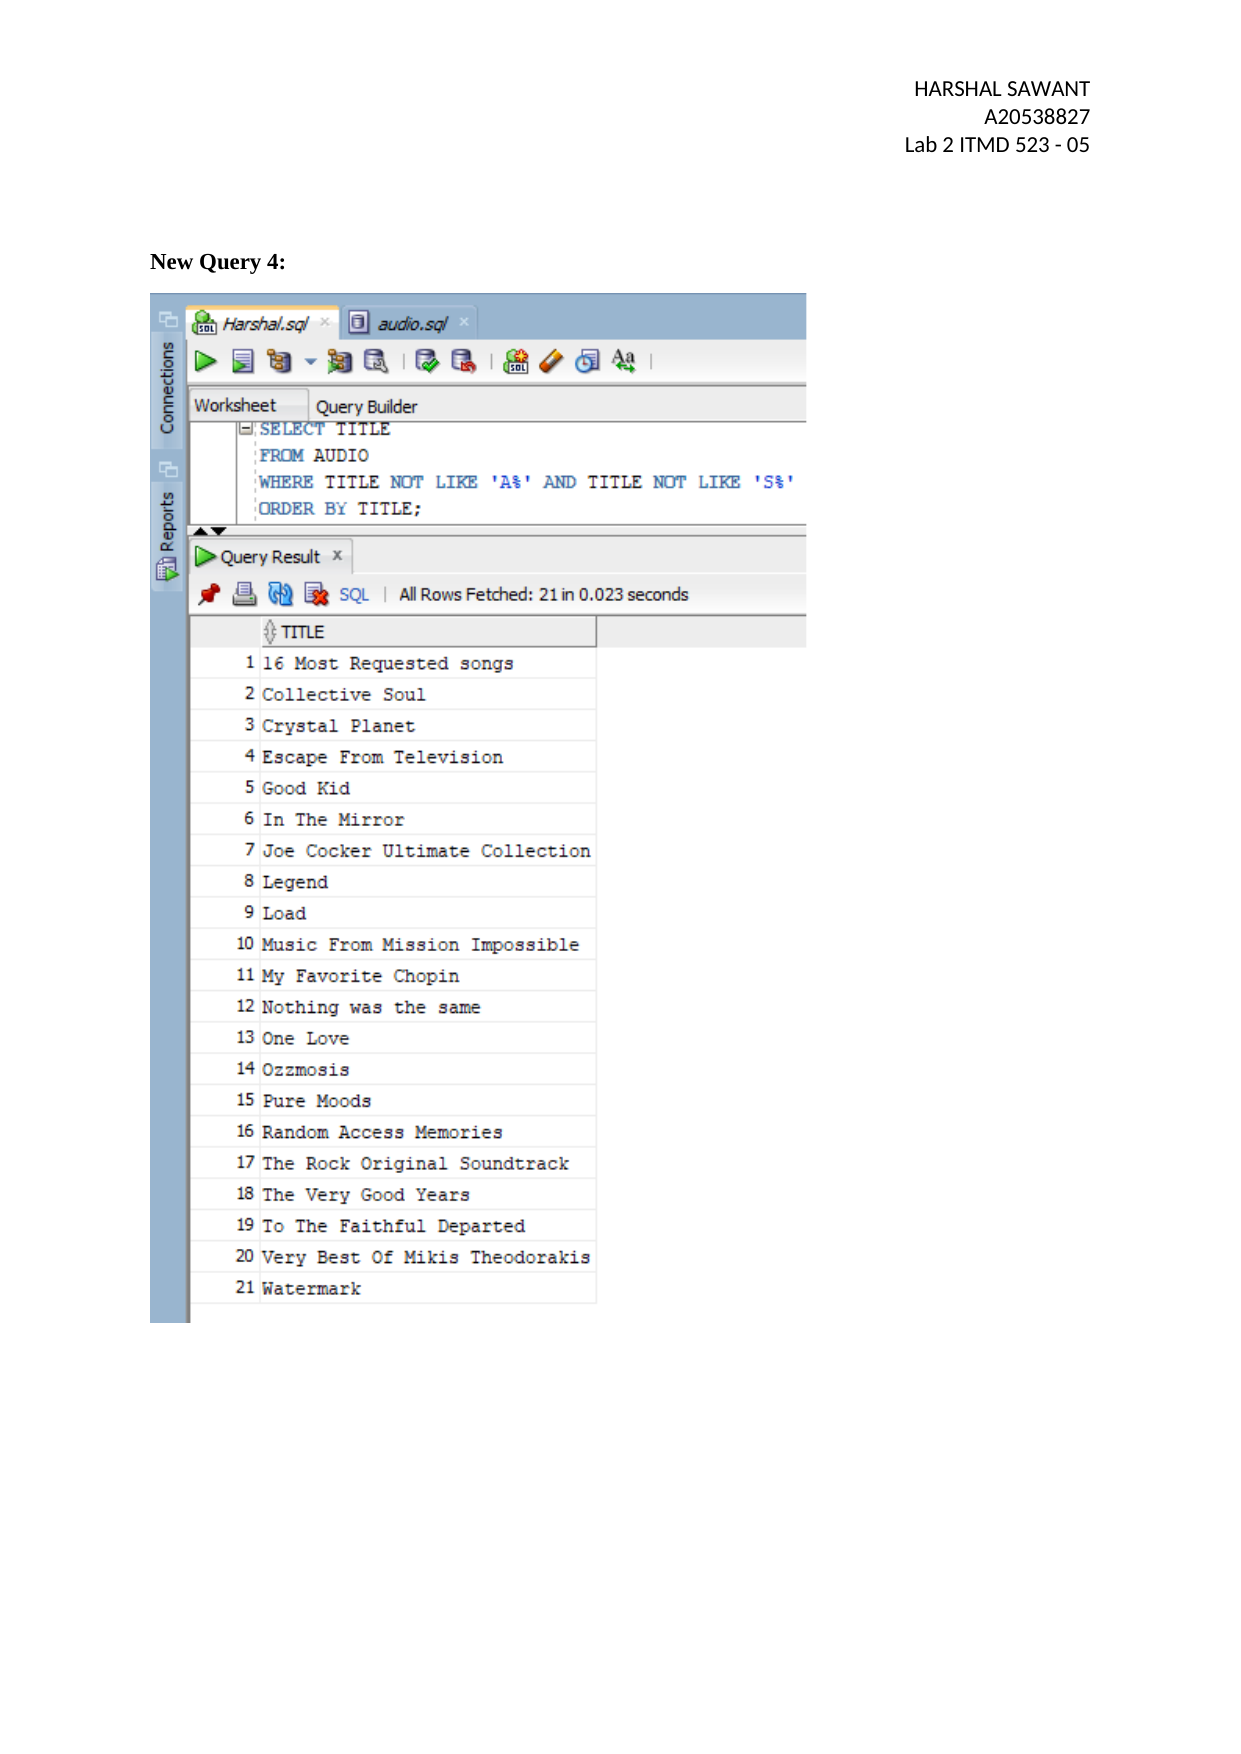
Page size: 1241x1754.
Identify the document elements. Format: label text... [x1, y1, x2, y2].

text New Query 4: [150, 248, 1090, 274]
picture [150, 293, 807, 1323]
